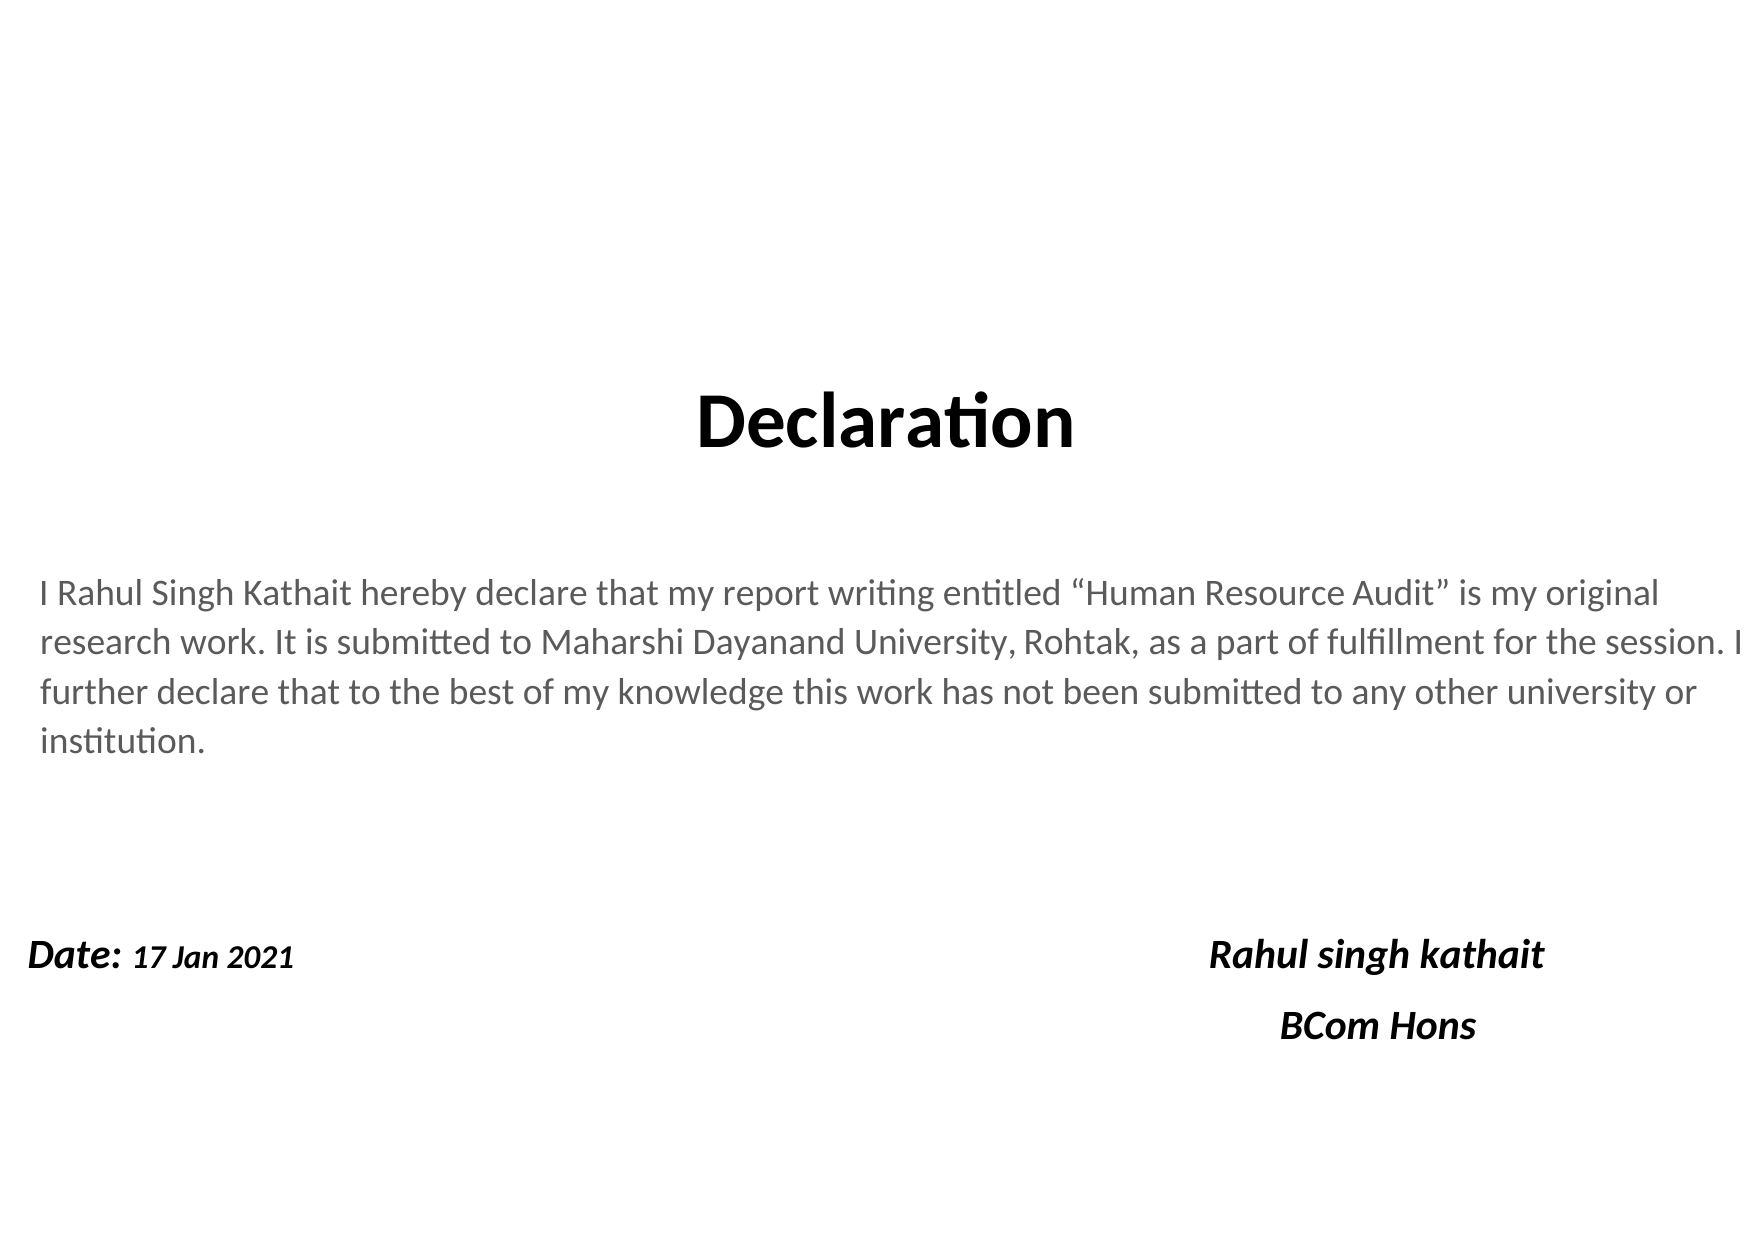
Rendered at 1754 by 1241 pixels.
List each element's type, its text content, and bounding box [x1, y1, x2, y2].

text I Rahul Singh Kathait hereby declare that my report writing entitled “Human Resource Audit” is my original research work. It is submitted to Maharshi Dayanand University, Rohtak, as a part of fulfillment for the session. I further declare that to the best of my knowledge this work has not been submitted to any other university or institution. [39, 569, 1745, 763]
text Date: 17 Jan 2021 Rahul singh kathait [27, 928, 1745, 978]
text BCom Hons [27, 999, 1745, 1050]
subtitle Declaration [27, 371, 1745, 467]
